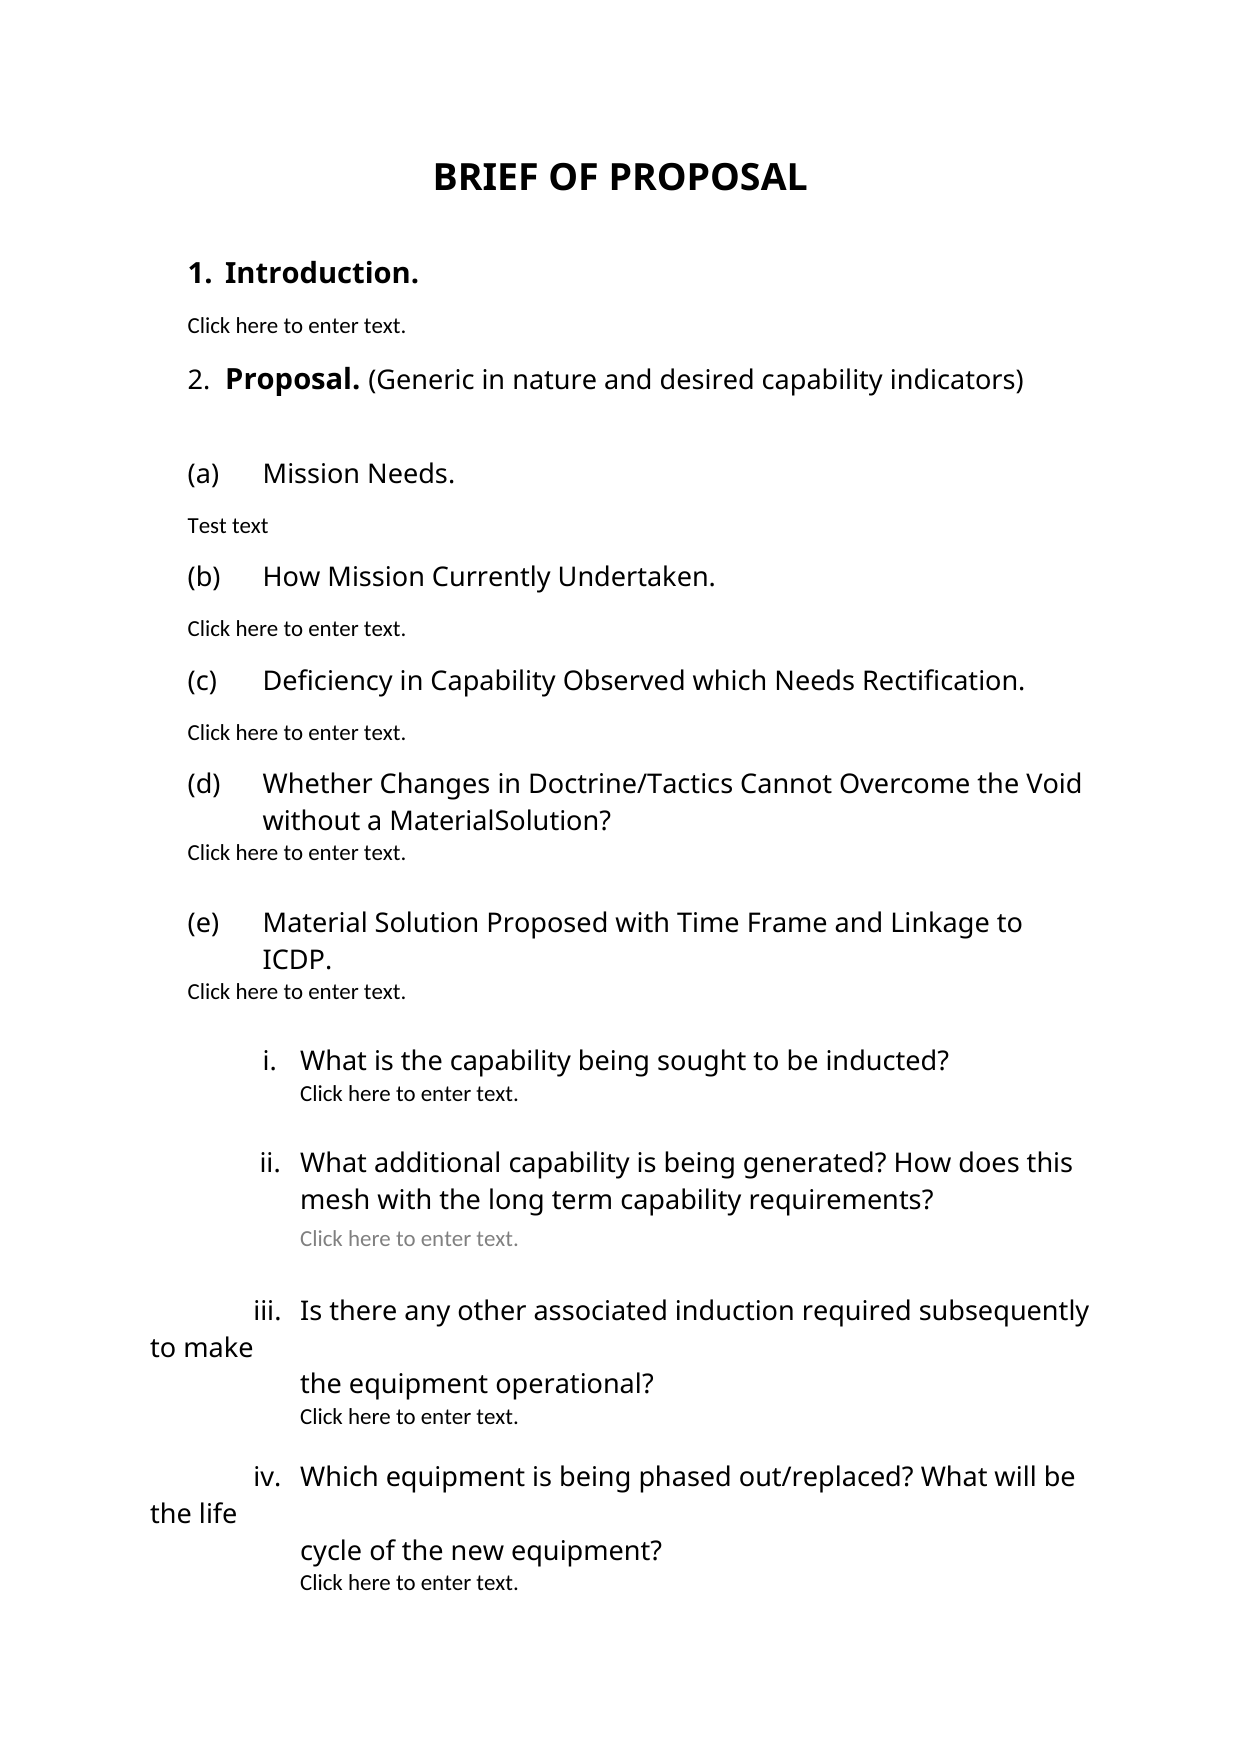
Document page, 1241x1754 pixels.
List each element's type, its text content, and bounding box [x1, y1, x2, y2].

list Material Solution Proposed with Time Frame and Linkage to ICDP. [187, 903, 1090, 977]
text cycle of the new equipment? [225, 1532, 1090, 1568]
list Proposal. (Generic in nature and desired capability indicators) [187, 358, 1090, 398]
text iv. Which equipment is being phased out/replaced? What will be the life [150, 1458, 1090, 1532]
list How Mission Currently Undertaken. [187, 558, 1090, 595]
text iii. Is there any other associated induction required subsequently to make [150, 1291, 1090, 1365]
list Mission Needs. [187, 454, 1090, 491]
text ii. What additional capability is being generated? How does this mesh with the long term capability requirements? [259, 1144, 1090, 1217]
list Whether Changes in Doctrine/Tactics Cannot Overcome the Void without a MaterialSolution? [187, 764, 1090, 838]
text BRIEF OF PROPOSAL [150, 150, 1090, 201]
list Deficiency in Capability Observed which Needs Rectification. [187, 661, 1090, 698]
list What is the capability being sought to be inducted? [262, 1042, 1090, 1079]
text the equipment operational? [225, 1365, 1090, 1402]
list Introduction. [187, 252, 1090, 292]
